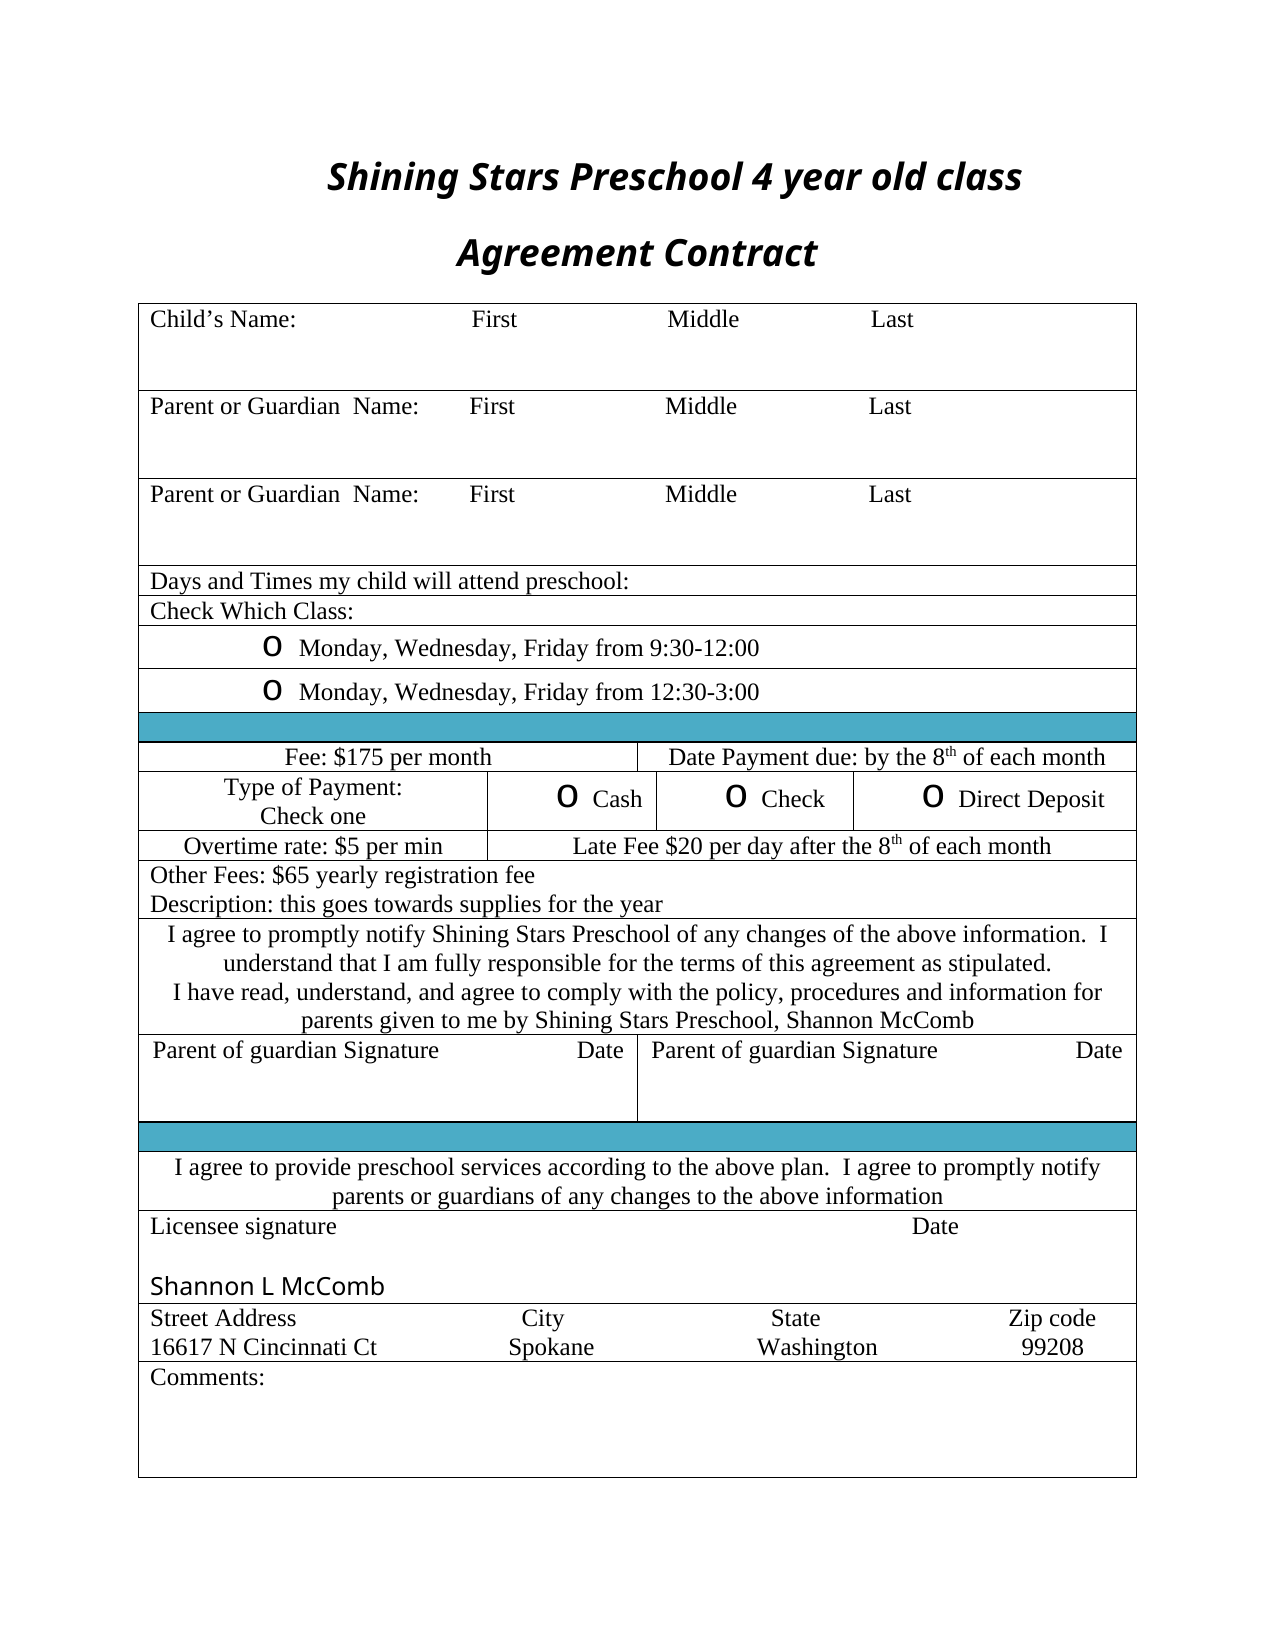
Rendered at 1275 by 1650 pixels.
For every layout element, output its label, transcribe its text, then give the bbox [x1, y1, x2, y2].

table_cell Cash [488, 772, 656, 830]
text Shining Stars Preschool 4 year old class Agreement Contract [150, 150, 1125, 278]
table_cell Street Address City State Zip code 16617 N Cincinnati Ct Spokane Washington 99208 [139, 1304, 1136, 1361]
table_cell [139, 713, 1136, 741]
table_cell Parent of guardian Signature Date [638, 1035, 1136, 1121]
table_cell Fee: $175 per month [139, 743, 637, 771]
table_cell I agree to promptly notify Shining Stars Preschool of any changes of the above information. I understand that I am fully responsible for the terms of this agreement as stipulated. I have read, understand, and agree to comply with the policy, procedures and information for parents given to me by Shining Stars Preschool, Shannon McComb [139, 919, 1136, 1034]
table_cell Days and Times my child will attend preschool: [139, 566, 1136, 595]
table_cell Overtime rate: $5 per min [139, 831, 487, 859]
table_cell Late Fee $20 per day after the 8th of each month [488, 831, 1136, 859]
table_header Child’s Name: First Middle Last [139, 304, 1136, 390]
table_cell Parent or Guardian Name: First Middle Last [139, 479, 1136, 565]
table_cell Parent of guardian Signature Date [139, 1035, 637, 1121]
table_cell [139, 1123, 1136, 1151]
table_cell Type of Payment: Check one [139, 772, 487, 830]
table_cell Parent or Guardian Name: First Middle Last [139, 391, 1136, 478]
table_cell Date Payment due: by the 8th of each month [638, 743, 1136, 771]
table_cell I agree to provide preschool services according to the above plan. I agree to promptly notify parents or guardians of any changes to the above information [139, 1152, 1136, 1210]
table_cell Direct Deposit [854, 772, 1136, 830]
table_cell Monday, Wednesday, Friday from 9:30-12:00 [139, 626, 1136, 668]
table_cell Licensee signature Date Shannon L McComb [139, 1211, 1136, 1302]
table_cell Check [657, 772, 853, 830]
table_cell Check Which Class: [139, 596, 1136, 624]
table_cell Comments: [139, 1362, 1136, 1477]
table_cell Other Fees: $65 yearly registration fee Description: this goes towards supplies for the year [139, 861, 1136, 918]
table_cell Monday, Wednesday, Friday from 12:30-3:00 [139, 669, 1136, 712]
